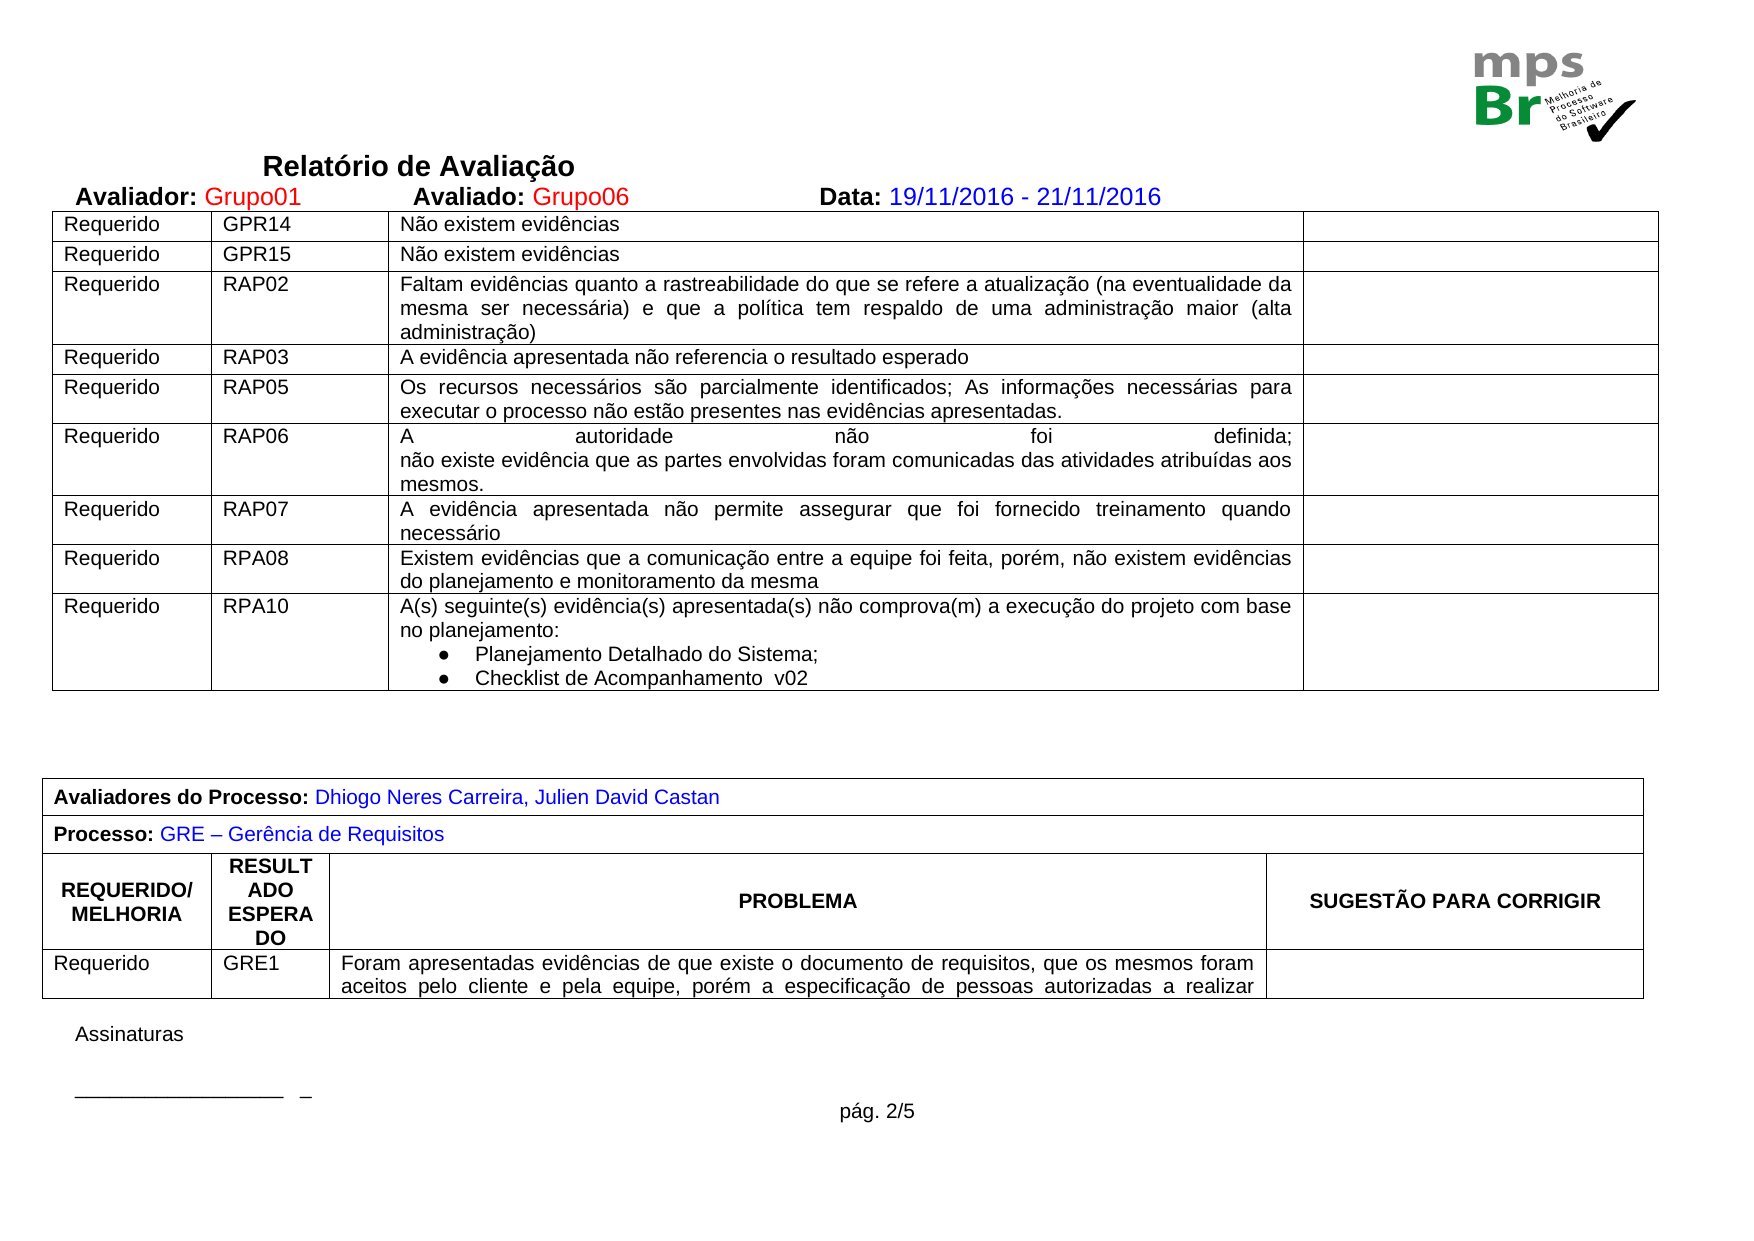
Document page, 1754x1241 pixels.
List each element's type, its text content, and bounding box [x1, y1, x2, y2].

table_cell GRE1 [212, 950, 329, 998]
table_cell RESULTADO ESPERADO [212, 854, 329, 949]
table_cell Requerido [53, 212, 211, 241]
table_cell A autoridade não foi definida; não existe evidência que as partes envolvidas foram comunicadas das atividades atribuídas aos mesmos. [389, 424, 1303, 495]
table_cell Requerido [53, 496, 211, 544]
table_cell Requerido [43, 950, 211, 998]
table_cell RAP05 [212, 375, 388, 422]
table_cell Requerido [53, 272, 211, 344]
table_cell Requerido [53, 424, 211, 495]
table_cell GPR14 [212, 212, 388, 241]
table_cell A evidência apresentada não referencia o resultado esperado [389, 345, 1303, 373]
table_cell Requerido [53, 345, 211, 373]
table_cell Requerido [53, 594, 211, 690]
table_cell Não existem evidências [389, 242, 1303, 271]
table_cell Requerido [53, 242, 211, 271]
table_cell Processo: GRE – Gerência de Requisitos [43, 816, 1643, 852]
picture [1471, 36, 1647, 149]
table_cell [1304, 375, 1658, 422]
table_cell [1267, 950, 1643, 998]
table_cell [1304, 272, 1658, 344]
table_cell A(s) seguinte(s) evidência(s) apresentada(s) não comprova(m) a execução do projeto com base no planejamento: Planejamento Detalhado do Sistema; Checklist de Acompanhamento v02 [389, 594, 1303, 690]
table_cell RPA10 [212, 594, 388, 690]
table_cell PROBLEMA [330, 854, 1266, 949]
table_cell Requerido [53, 545, 211, 593]
table_cell Os recursos necessários são parcialmente identificados; As informações necessárias para executar o processo não estão presentes nas evidências apresentadas. [389, 375, 1303, 422]
table_cell Requerido [53, 375, 211, 422]
table_cell [1304, 496, 1658, 544]
table_cell Existem evidências que a comunicação entre a equipe foi feita, porém, não existem evidências do planejamento e monitoramento da mesma [389, 545, 1303, 593]
table_cell RAP02 [212, 272, 388, 344]
table_cell RAP03 [212, 345, 388, 373]
table_cell RAP07 [212, 496, 388, 544]
table_cell Faltam evidências quanto a rastreabilidade do que se refere a atualização (na eventualidade da mesma ser necessária) e que a política tem respaldo de uma administração maior (alta administração) [389, 272, 1303, 344]
table_cell [1304, 424, 1658, 495]
table_cell REQUERIDO/ MELHORIA [43, 854, 211, 949]
table_cell [1304, 594, 1658, 690]
table_cell [1304, 345, 1658, 373]
table_cell [1304, 545, 1658, 593]
table_cell RAP06 [212, 424, 388, 495]
table_cell RPA08 [212, 545, 388, 593]
table_cell SUGESTÃO PARA CORRIGIR [1267, 854, 1643, 949]
table_cell A evidência apresentada não permite assegurar que foi fornecido treinamento quando necessário [389, 496, 1303, 544]
table_cell Não existem evidências [389, 212, 1303, 241]
table_cell GPR15 [212, 242, 388, 271]
table_cell [1304, 242, 1658, 271]
table_header Avaliadores do Processo: Dhiogo Neres Carreira, Julien David Castan [43, 779, 1643, 815]
table_cell [1304, 212, 1658, 241]
